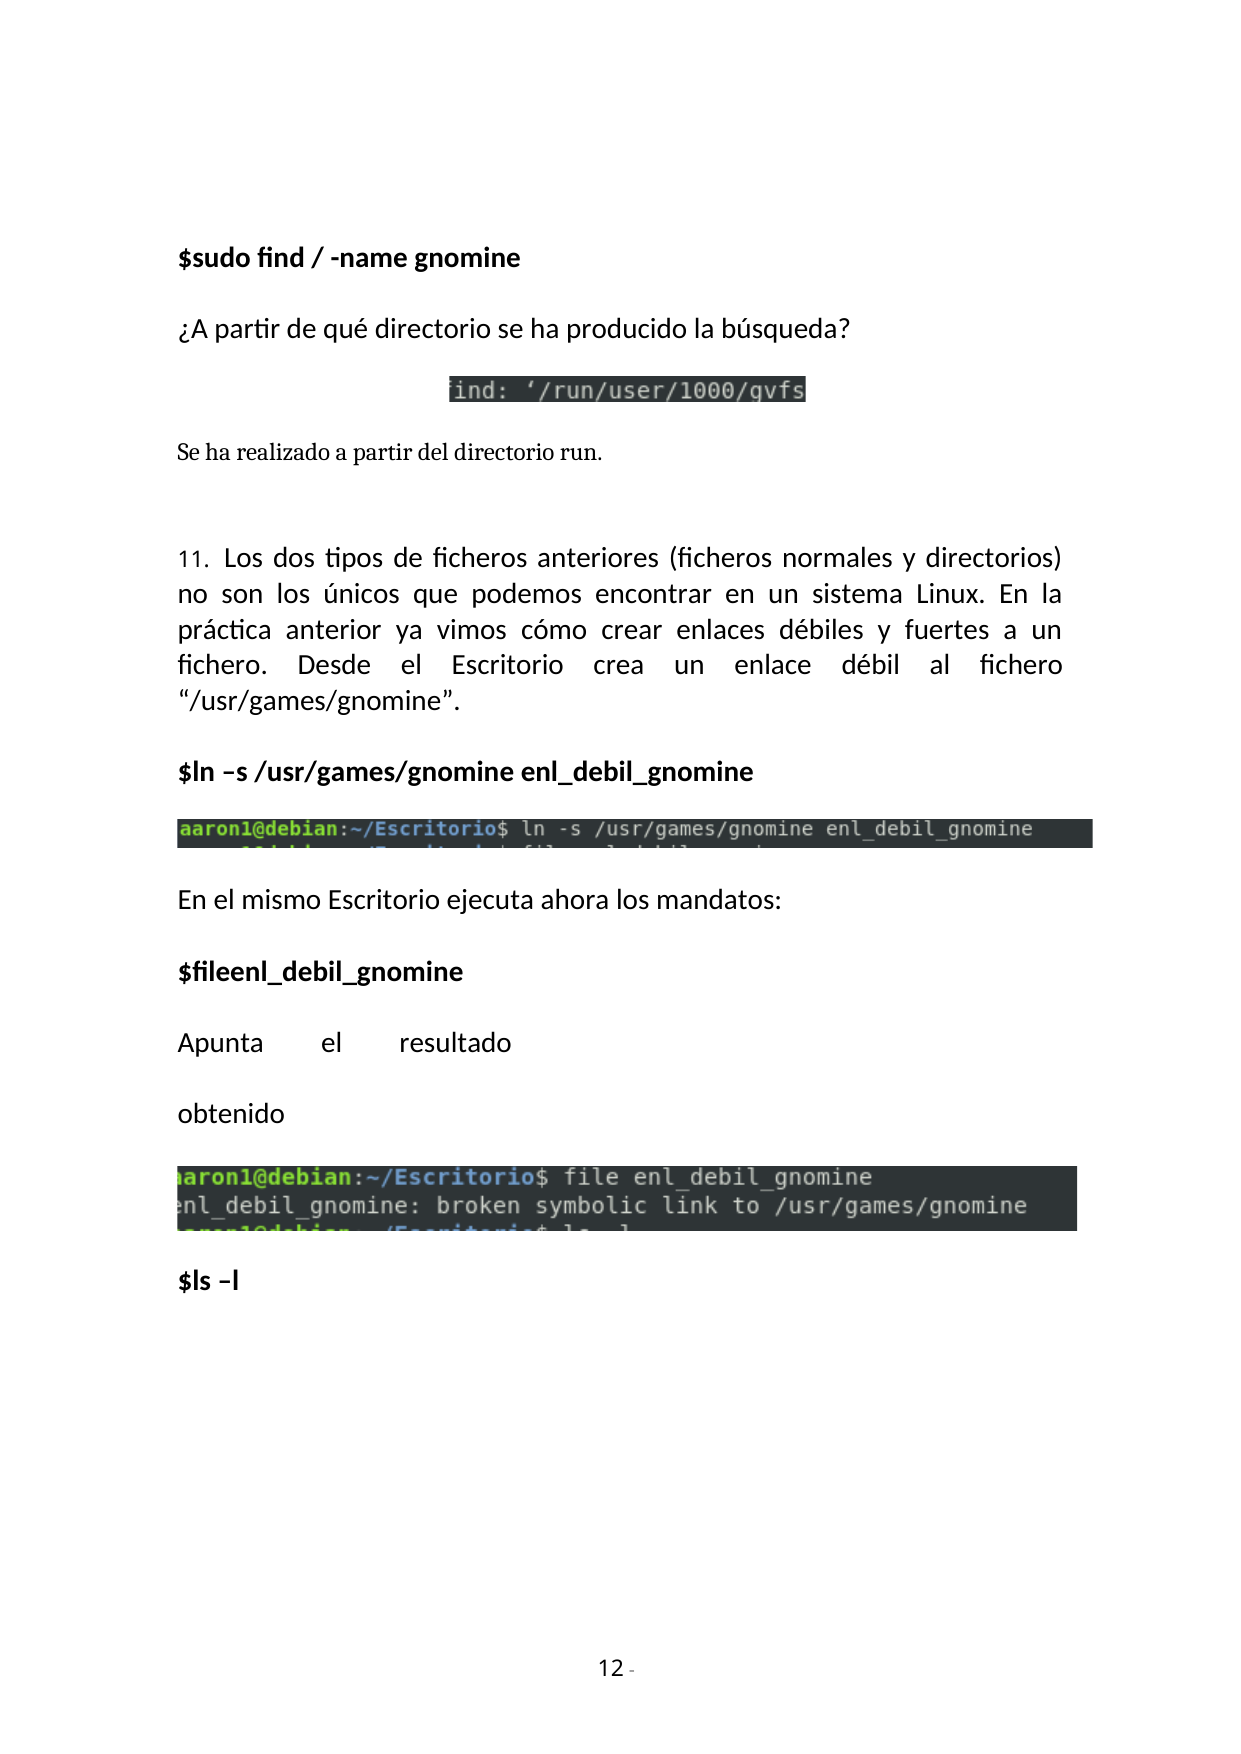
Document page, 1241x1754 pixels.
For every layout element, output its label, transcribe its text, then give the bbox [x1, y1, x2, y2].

text Se ha realizado a partir del directorio run. [177, 438, 1064, 467]
picture [177, 819, 1093, 848]
list Los dos tipos de ficheros anteriores (ficheros normales y directorios) no son los únicos que podemos encontrar en un sistema Linux. En la práctica anterior ya vimos cómo crear enlaces débiles y fuertes a un fichero. Desde el Escritorio crea un enlace débil al fichero “/usr/games/gnomine”. [177, 539, 1064, 718]
text En el mismo Escritorio ejecuta ahora los mandatos: [177, 881, 1078, 917]
text ¿A partir de qué directorio se ha producido la búsqueda? [177, 310, 1078, 346]
picture [177, 1166, 1078, 1231]
text $fileenl_debil_gnomine Apunta el resultado obtenido [177, 953, 512, 1131]
text $ln –s /usr/games/gnomine enl_debil_gnomine [177, 753, 1078, 789]
text $sudo find / -name gnomine [177, 239, 1078, 275]
text $ls –l [177, 1262, 1078, 1297]
picture [449, 376, 806, 402]
